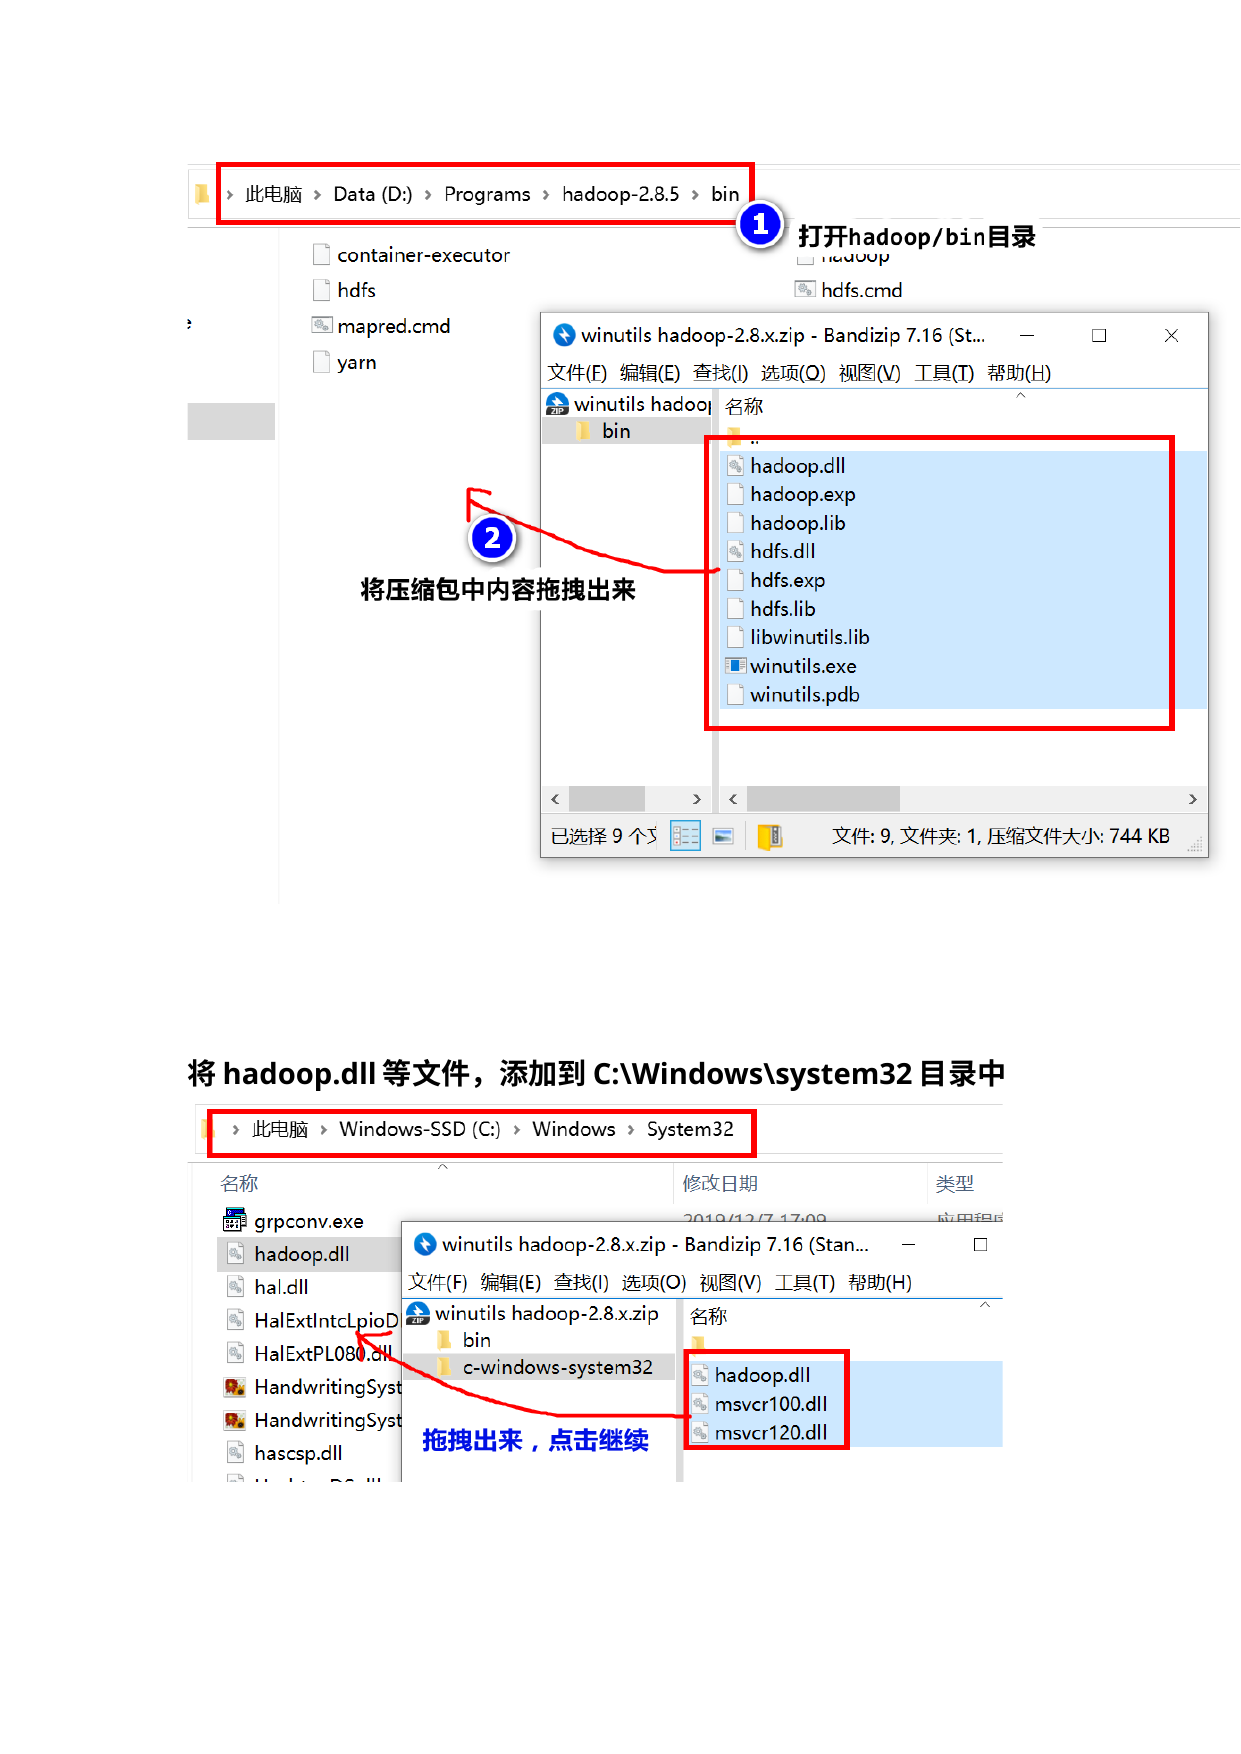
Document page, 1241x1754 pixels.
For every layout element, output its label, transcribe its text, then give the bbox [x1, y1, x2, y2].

text 将hadoop.dll等文件，添加到C:\Windows\system32目录中 [187, 1039, 1053, 1104]
picture [187, 162, 1241, 904]
picture [187, 1104, 1003, 1482]
